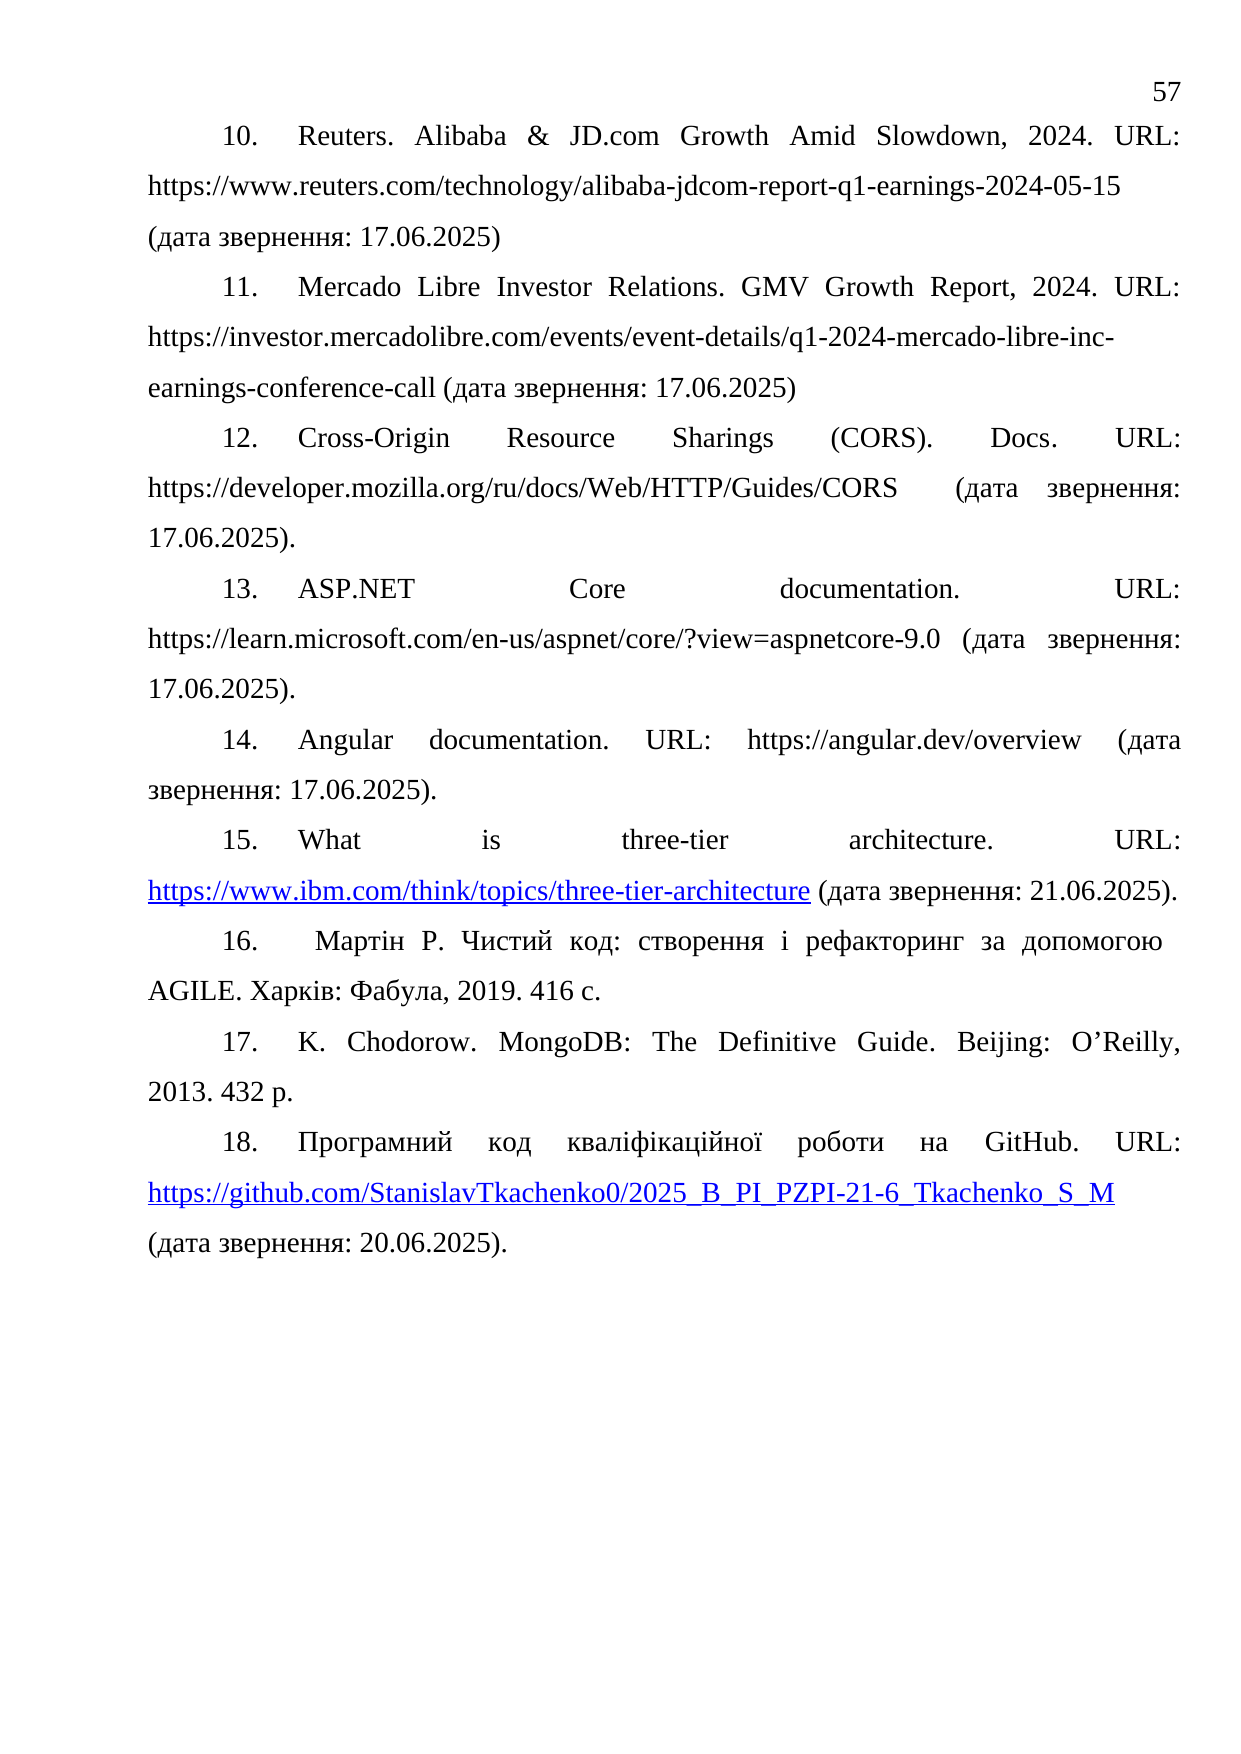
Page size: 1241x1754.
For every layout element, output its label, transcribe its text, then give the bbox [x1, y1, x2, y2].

list Cross-Origin Resource Sharings (CORS). Docs. URL: https://developer.mozilla.org/ru/docs/Web/HTTP/Guides/CORS (дата звернення: 17.06.2025). [148, 420, 1181, 554]
list K. Chodorow. MongoDB: The Definitive Guide. Beijing: O’Reilly, 2013. 432 p. [148, 1024, 1181, 1108]
list Reuters. Alibaba & JD.com Growth Amid Slowdown, 2024. URL: https://www.reuters.com/technology/alibaba-jdcom-report-q1-earnings-2024-05-15 (дата звернення: 17.06.2025) [148, 118, 1181, 252]
list What is three-tier architecture. URL: https://www.ibm.com/think/topics/three-tier-architecture (дата звернення: 21.06.2025). [148, 822, 1181, 906]
list Програмний код кваліфікаційної роботи на GitHub. URL: https://github.com/StanislavTkachenko0/2025_B_PI_PZPI-21-6_Tkachenko_S_M (дата звернення: 20.06.2025). [148, 1124, 1181, 1258]
list Angular documentation. URL: https://angular.dev/overview (дата звернення: 17.06.2025). [148, 722, 1181, 806]
list Mercado Libre Investor Relations. GMV Growth Report, 2024. URL: https://investor.mercadolibre.com/events/event-details/q1-2024-mercado-libre-inc-earnings-conference-call (дата звернення: 17.06.2025) [148, 269, 1181, 403]
list Мартін Р. Чистий код: створення і рефакторинг за допомогою AGILE. Харків: Фабула, 2019. 416 с. [148, 923, 1181, 1007]
list ASP.NET Core documentation. URL: https://learn.microsoft.com/en-us/aspnet/core/?view=aspnetcore-9.0 (дата звернення: 17.06.2025). [148, 571, 1181, 705]
